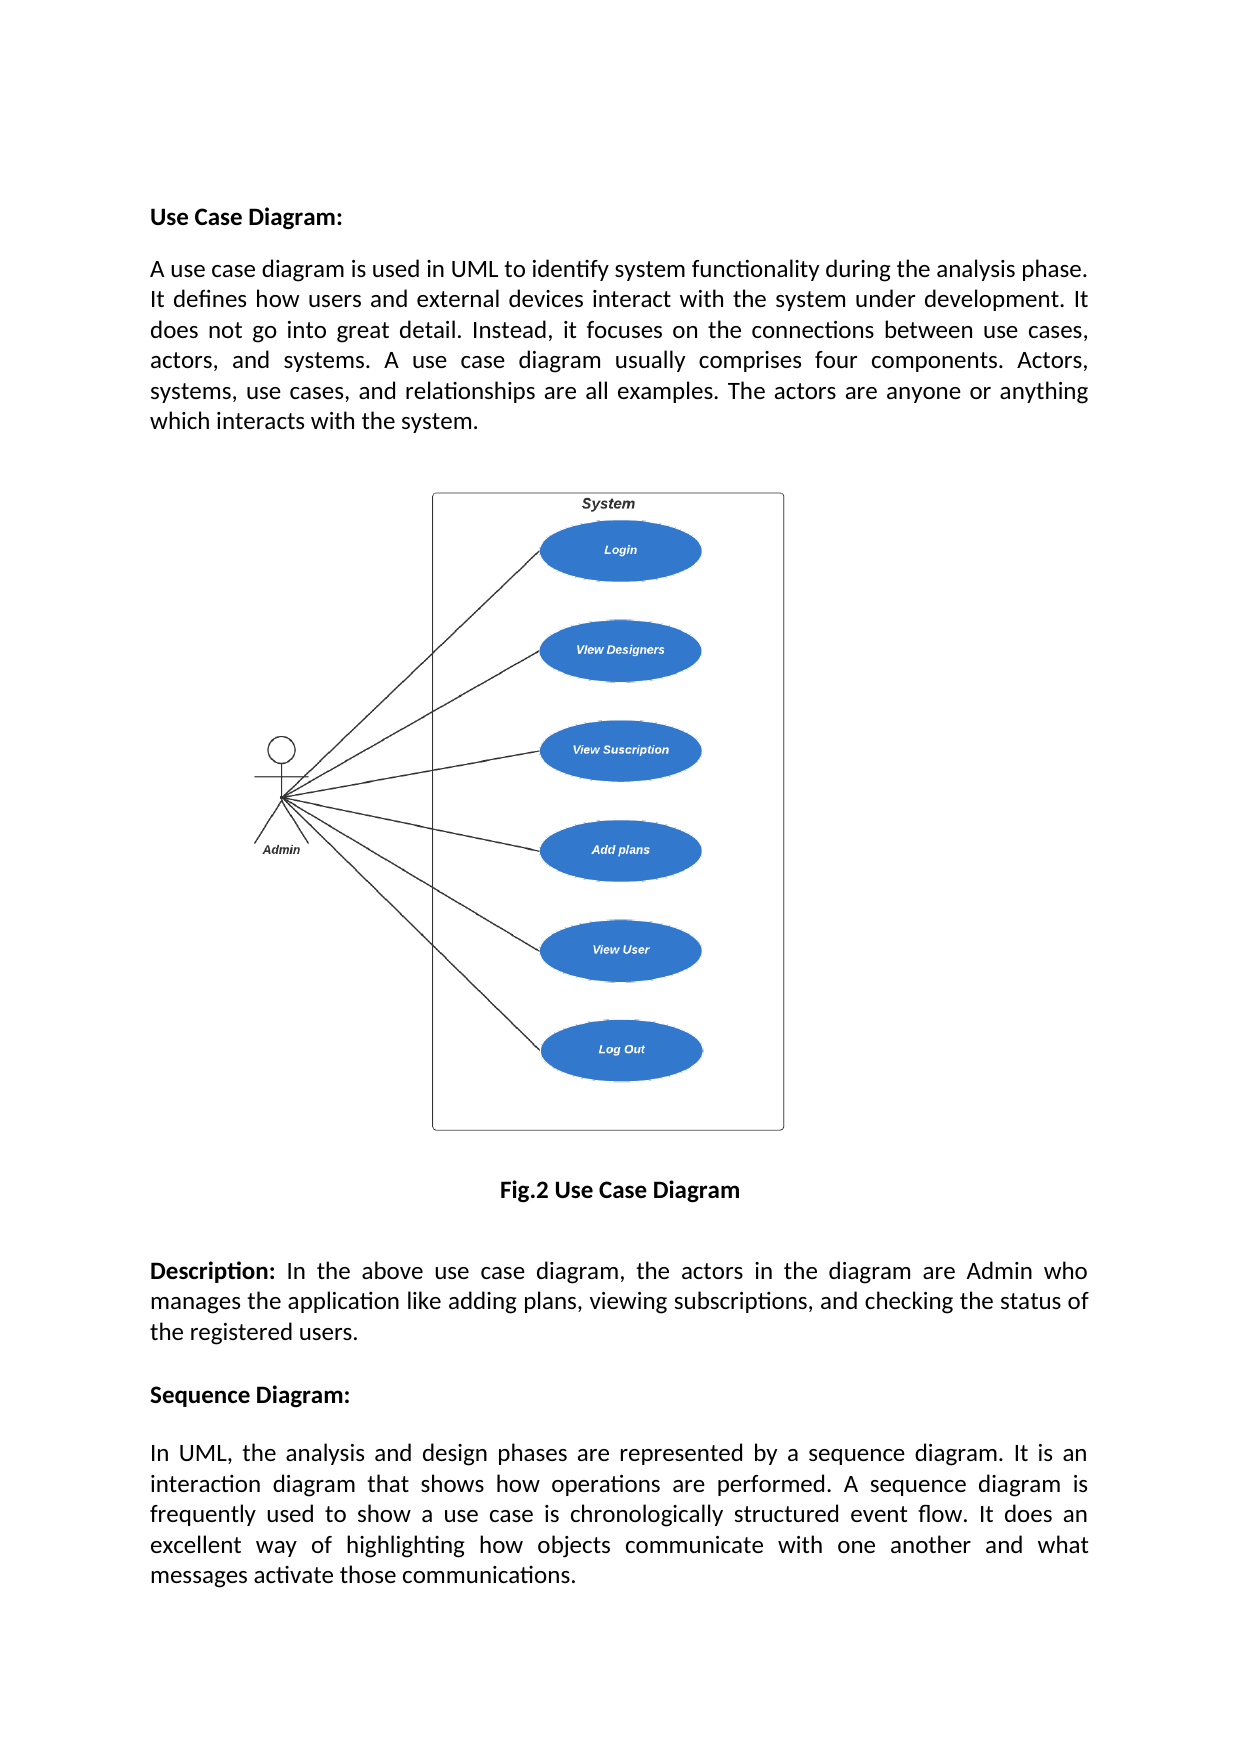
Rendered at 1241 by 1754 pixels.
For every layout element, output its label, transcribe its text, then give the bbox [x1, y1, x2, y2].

text Description: In the above use case diagram, the actors in the diagram are Admin who manages the application like adding plans, viewing subscriptions, and checking the status of the registered users. [150, 1255, 1090, 1346]
text Use Case Diagram: [150, 201, 1090, 232]
picture [159, 456, 1082, 1175]
text Fig.2 Use Case Diagram [150, 1175, 1090, 1205]
text A use case diagram is used in UML to identify system functionality during the analysis phase. It defines how users and external devices interact with the system under development. It does not go into great detail. Instead, it focuses on the connections between use cases, actors, and systems. A use case diagram usually comprises four components. Actors, systems, use cases, and relationships are all examples. The actors are anyone or anything which interacts with the system. [150, 253, 1090, 436]
text Sequence Diagram: [150, 1346, 1090, 1410]
text In UML, the analysis and design phases are represented by a sequence diagram. It is an interaction diagram that shows how operations are performed. A sequence diagram is frequently used to show a use case is chronologically structured event flow. It does an excellent way of highlighting how objects communicate with one another and what messages activate those communications. [150, 1437, 1090, 1590]
